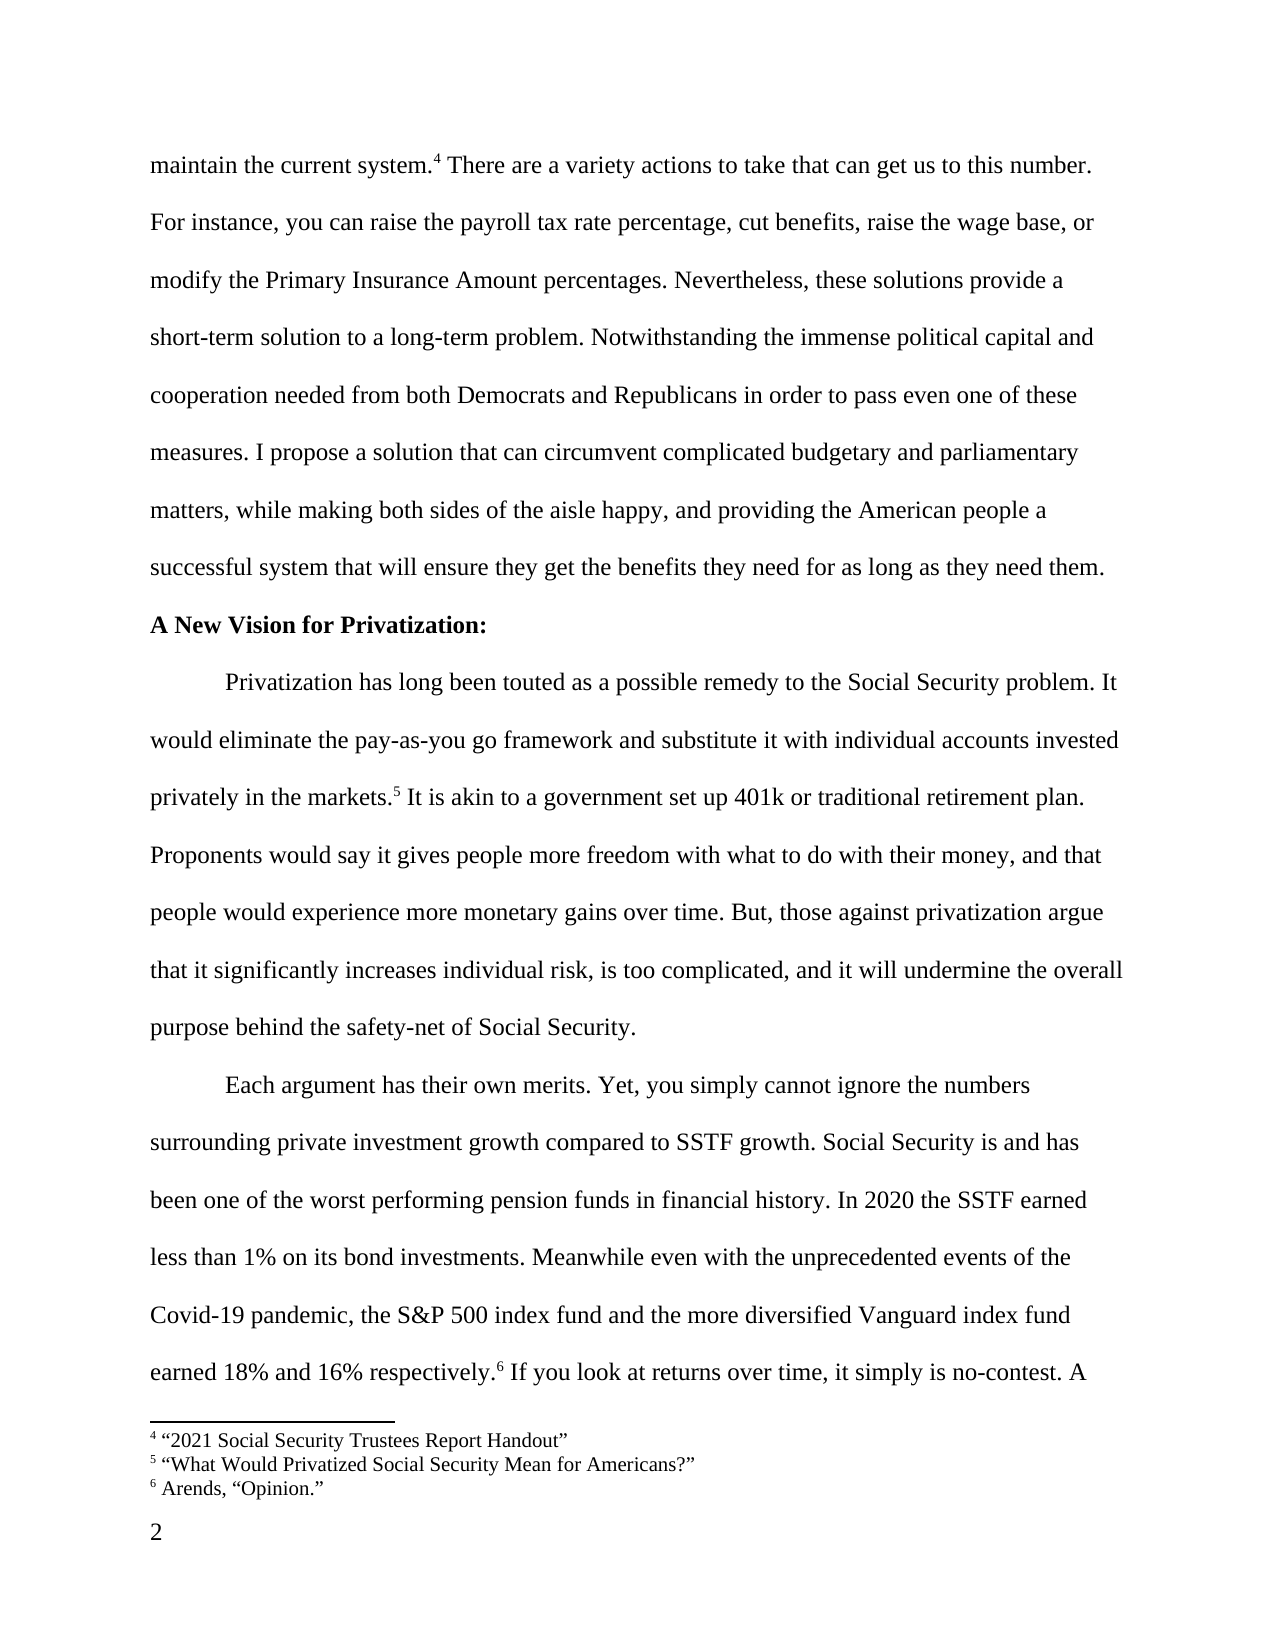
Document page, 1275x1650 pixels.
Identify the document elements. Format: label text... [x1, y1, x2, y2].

text A New Vision for Privatization: [150, 610, 1125, 639]
text Privatization has long been touted as a possible remedy to the Social Security problem. It would eliminate the pay-as-you go framework and substitute it with individual accounts invested privately in the markets. It is akin to a government set up 401k or traditional retirement plan. Proponents would say it gives people more freedom with what to do with their money, and that people would experience more monetary gains over time. But, those against privatization argue that it significantly increases individual risk, is too complicated, and it will undermine the overall purpose behind the safety-net of Social Security. [150, 667, 1125, 1041]
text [150, 1070, 1125, 1386]
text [150, 150, 1125, 581]
